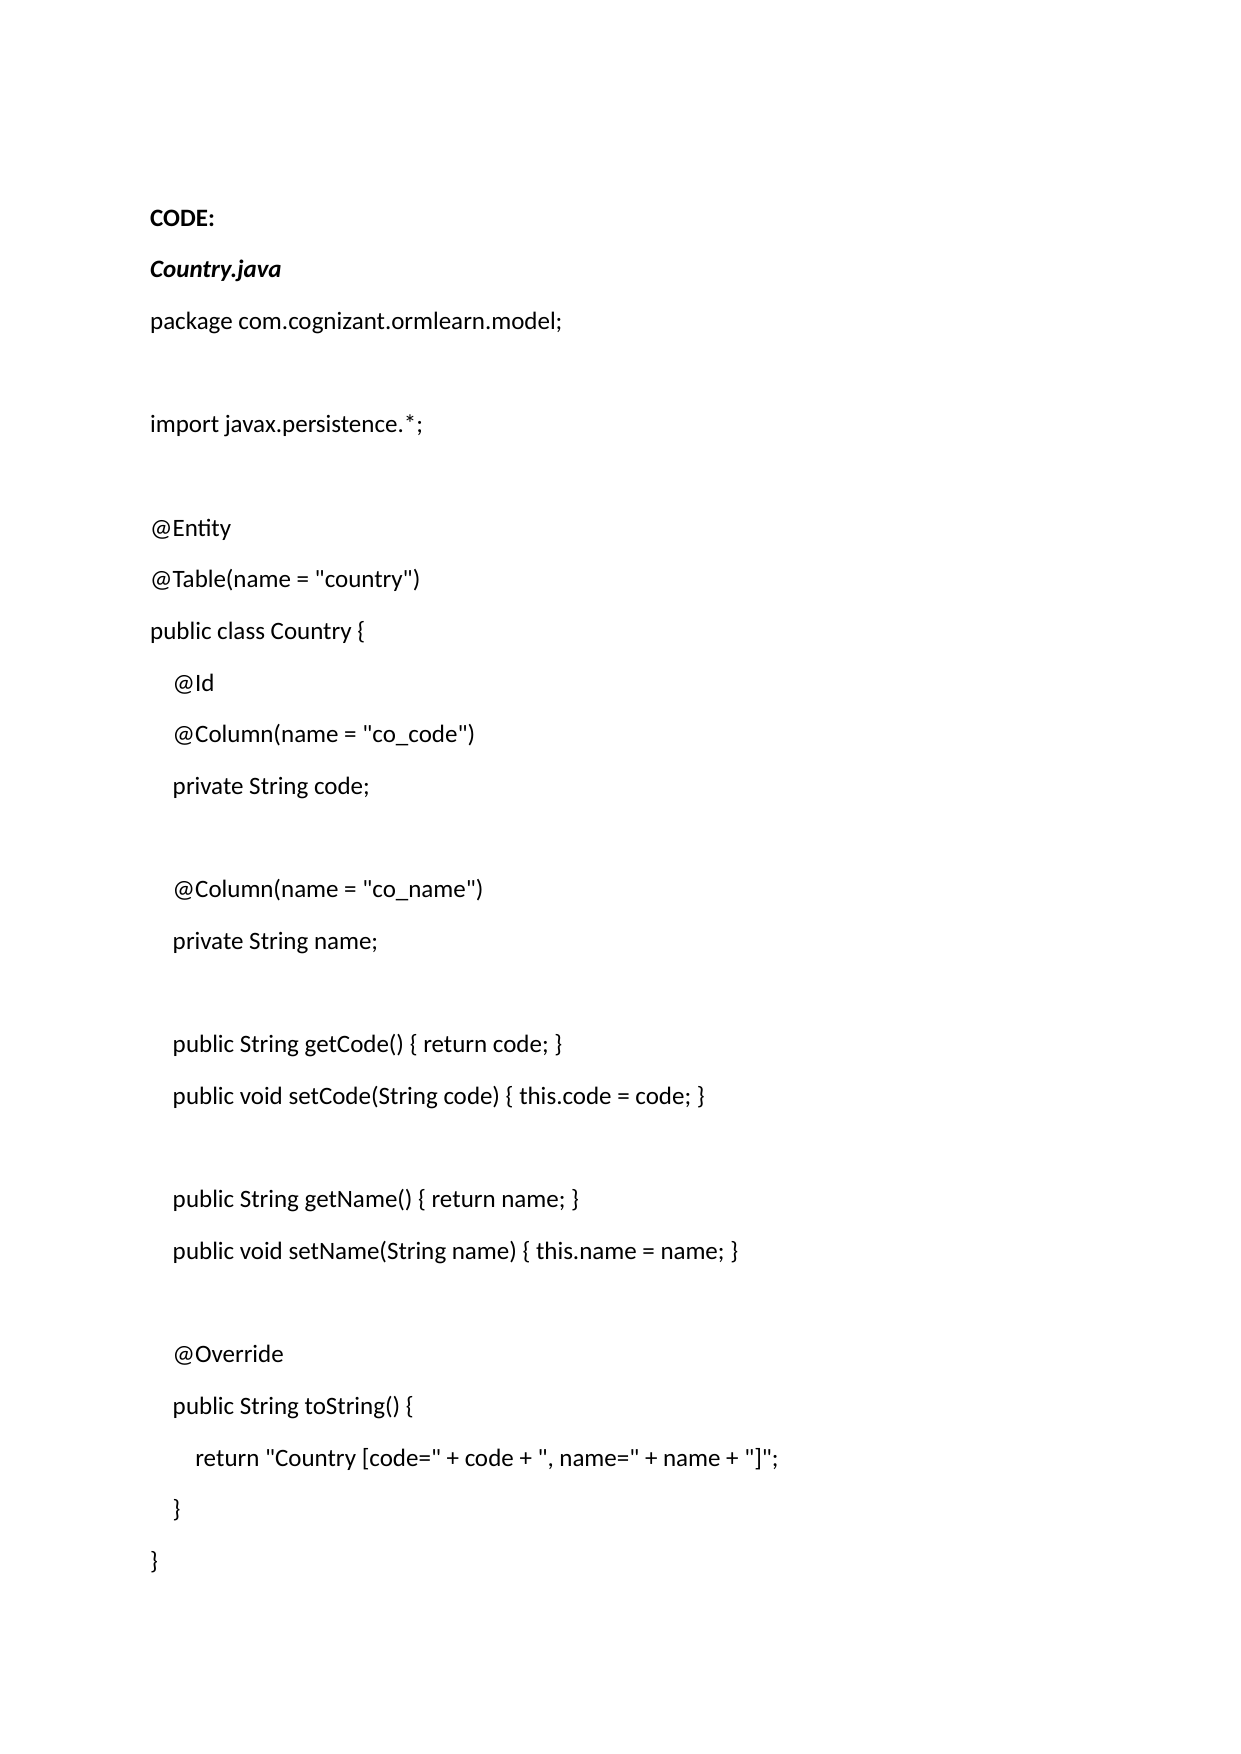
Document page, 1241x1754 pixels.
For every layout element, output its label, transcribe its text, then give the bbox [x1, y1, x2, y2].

text @Entity [150, 512, 1090, 542]
text @Column(name = "co_code") [150, 718, 1090, 749]
text private String code; [150, 770, 1090, 801]
text @Override [150, 1338, 1090, 1369]
text CODE: [150, 202, 1090, 232]
text package com.cognizant.ormlearn.model; [150, 305, 1090, 336]
text } [150, 1493, 1090, 1524]
text @Column(name = "co_name") [150, 873, 1090, 904]
text @Table(name = "country") [150, 563, 1090, 594]
text return "Country [code=" + code + ", name=" + name + "]"; [150, 1442, 1090, 1472]
text public void setName(String name) { this.name = name; } [150, 1235, 1090, 1266]
text public String getName() { return name; } [150, 1183, 1090, 1214]
text @Id [150, 667, 1090, 697]
text public String getCode() { return code; } [150, 1028, 1090, 1059]
text } [150, 1545, 1090, 1576]
text public class Country { [150, 615, 1090, 646]
text Country.java [150, 253, 1090, 284]
text public String toString() { [150, 1390, 1090, 1421]
text import javax.persistence.*; [150, 408, 1090, 439]
text public void setCode(String code) { this.code = code; } [150, 1080, 1090, 1111]
text private String name; [150, 925, 1090, 956]
